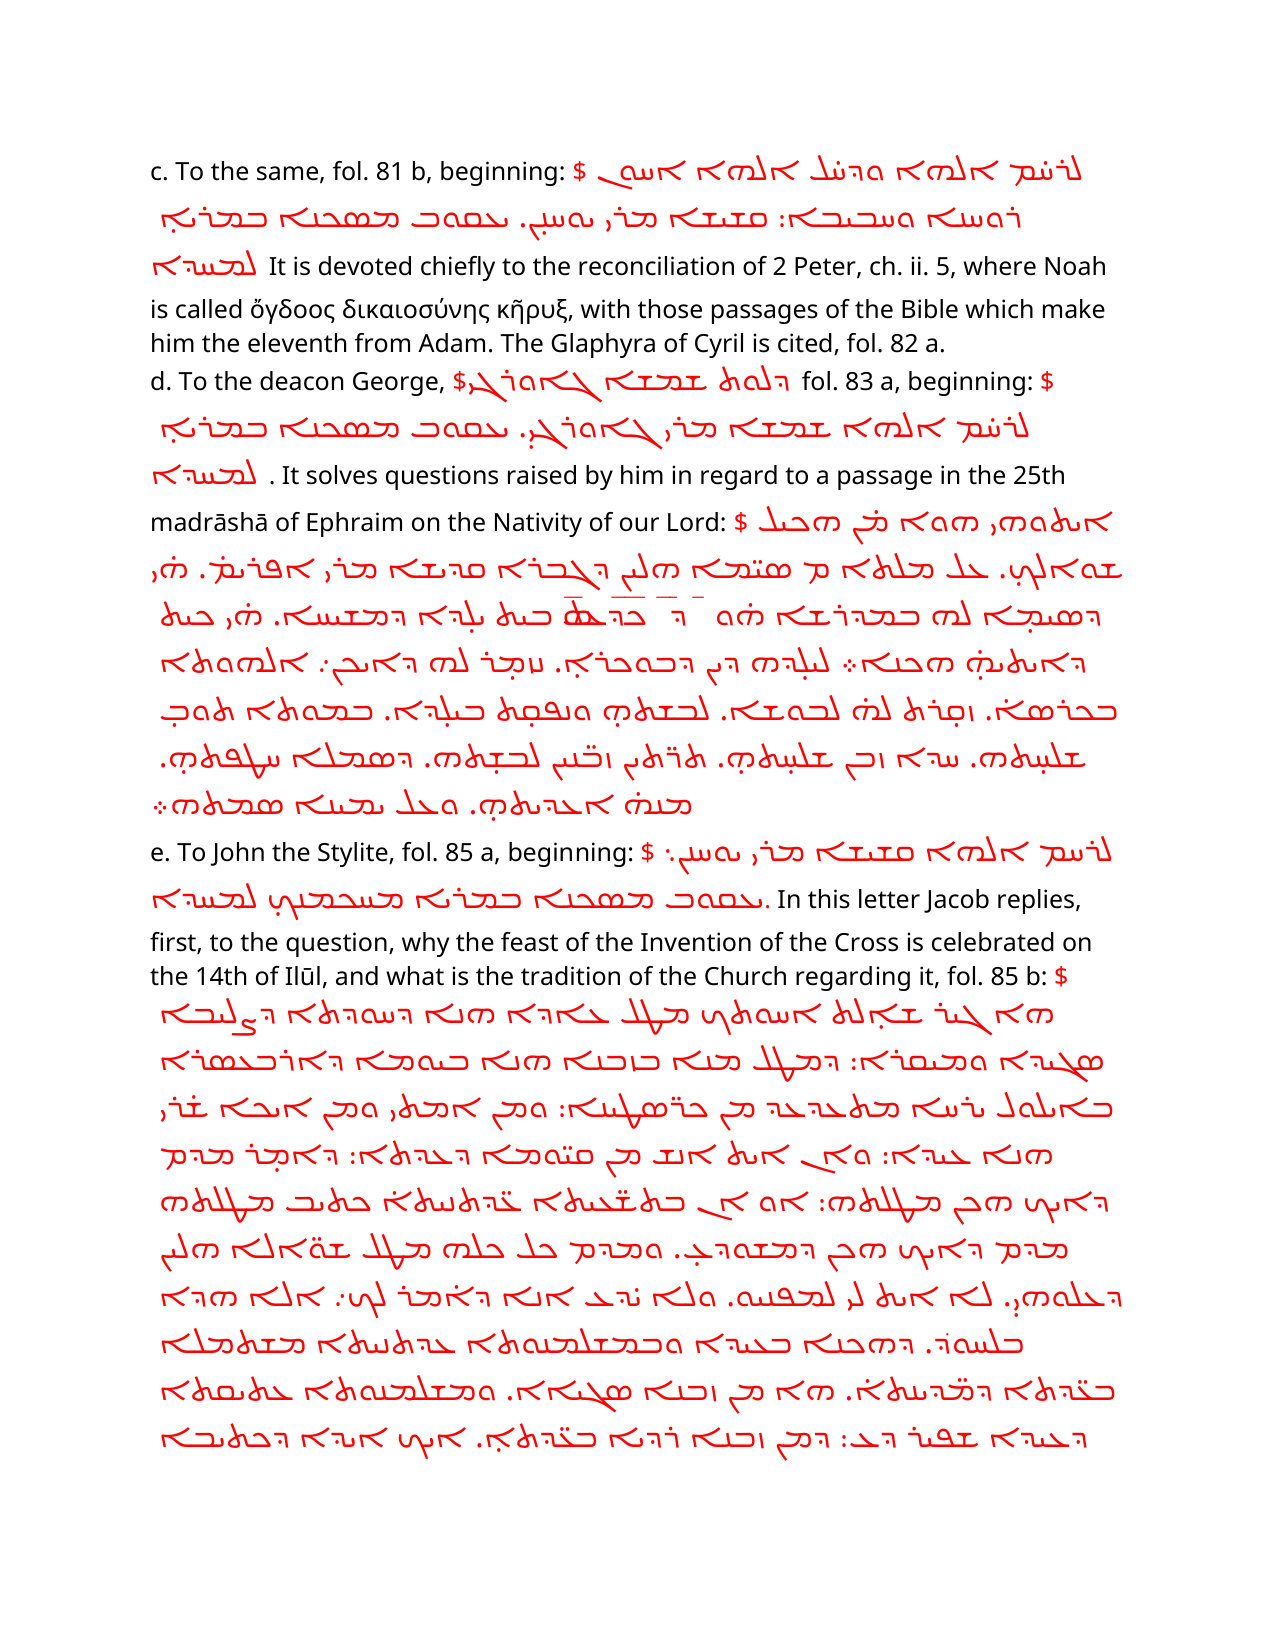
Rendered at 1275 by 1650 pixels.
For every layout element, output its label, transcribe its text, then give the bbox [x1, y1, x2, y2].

text d. To the deacon George, $ܕܠܘܬ ܫܡܫܐ ܓܐܘܪܓܝ fol. 83 a, beginning: $ܠܪܚ̇ܡ ܐܠܗܐ ܫܡܫܐ ܡܪܝ ܓܐܘܪܓܝ̣. ܝܥܩܘܒ ܡܣܟܢܐ ܒܡܪܝܐ̣ ܠܡܚܕܐ . It solves questions raised by him in regard to a passage in the 25th madrāshā of Ephraim on the Nativity of our Lord: $ܐܝܬܘܗܝ ܗܘܐ ܡ̇ܢ ܗܟܝܠ ܫܘܐܠܟ̣. ܥܠ ܡܠܬܐ ܡ ܣܝ̈ܡܐ ܗܠܝܢ ܕܓܒܪܐ ܩܕܝܫܐ ܡܪܝ ܐܦܪܝܡ̇. ܗ̇ܝ ܕܣܝܡ̣ܐ ܠܗ ܒܡܕܪܫܐ ܗ̇ܘ ܏ܕܟܗ ܕܥܠ ܒܝܬ ܝܠ̣ܕܐ ܕܡܫܝܚܐ. ܗ̇ܝ ܟܝܬ ܕܐܝܬܝܗ̣̇ ܗܟܢܐ܀ ܠܝܠ̣ܕܗ ܕܝܢ ܕܒܘܟܪܐ̣. ܢܙܡ̣ܪ ܠܗ ܕܐܝܟܢ܇ ܐܠܗܘܬܐ ܒܟܪܣܐ̇. ܙܩ̣ܪܬ ܠܗ̇ ܠܒܘܫܐ. ܠܒܫܬܗ̣ ܘܢܦܩ̣ܬ ܒܝܠ̣ܕܐ. ܒܡܘܬܐ ܬܘܒ̣ ܫܠܚ̣ܬܗ. ܚܕܐ ܙܒܢ ܫܠܚ̣ܬܗ̣. ܬܪ̈ܬܝܢ ܙܒ̈ܢܝܢ ܠܒܫ̣ܬܗ. ܕܣܡܠܐ ܚܛܦܬܗ̣. ܡܢܗ̇ ܐܥܕܝܬܗ̣. ܘܥܠ ܝܡܝܢܐ ܣܡܬܗ܀ [150, 359, 1125, 830]
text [150, 830, 1125, 1463]
text c. To the same, fol. 81 b, beginning: $ܠܪܚ̇ܡ ܐܠܗܐ ܘܕܚ̇ܠ ܐܠܗܐ ܐܚܘܢ ܪܘܚܢܐ ܘܚܒܝܒܐ: ܩܫܝܫܐ ܡܪܝ ܝܘܚܢ̣ܢ. ܝܥܩܘܒ ܡܣܟܢܐ ܒܡܪܝܐ̣ ܠܡܚܕܐ It is devoted chiefly to the reconciliation of 2 Peter, ch. ii. 5, where Noah is called ὄγδοος δικαιοσύνης κῆρυξ, with those passages of the Bible which make him the eleventh from Adam. The Glaphyra of Cyril is cited, fol. 82 a. [150, 150, 1125, 359]
